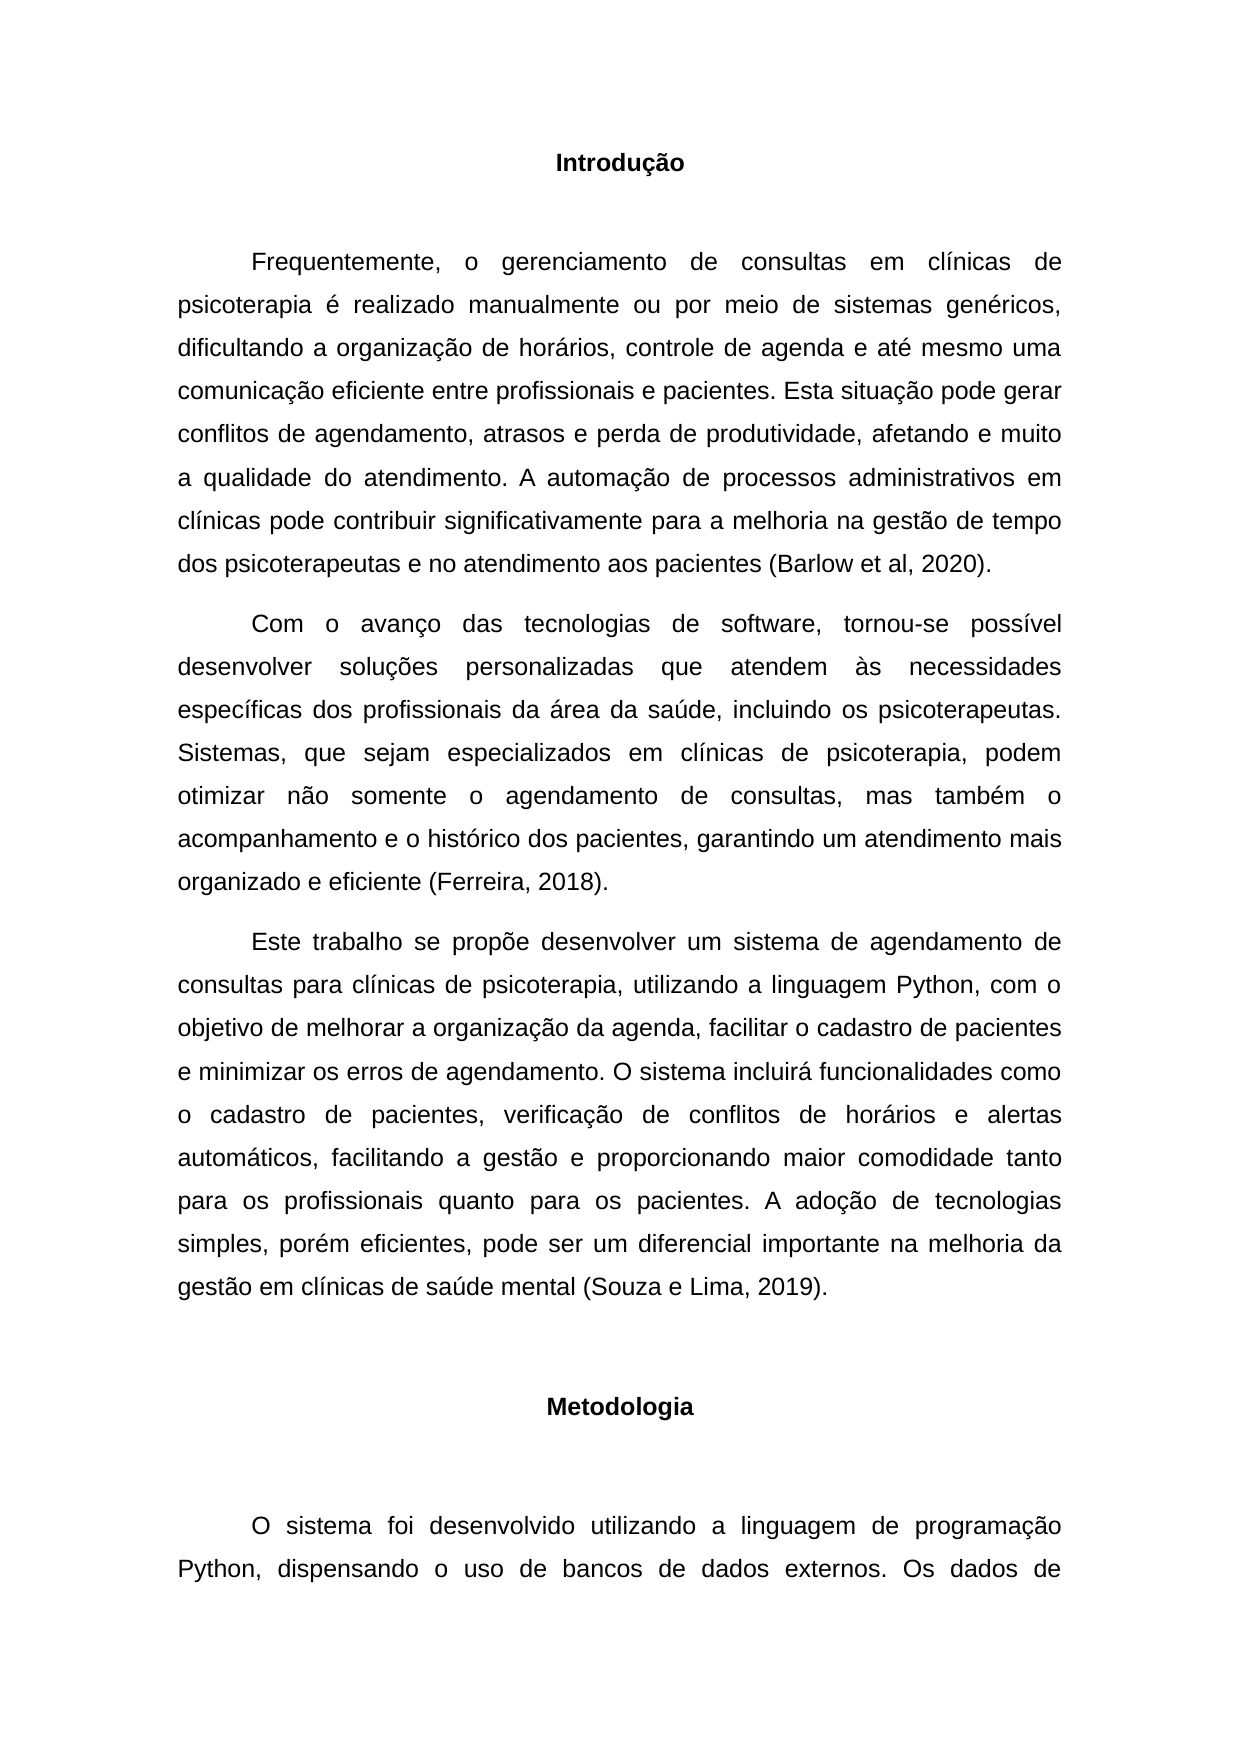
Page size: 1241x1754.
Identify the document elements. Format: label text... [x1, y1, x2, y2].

text Introdução [177, 148, 1063, 176]
text Com o avanço das tecnologias de software, tornou-se possível desenvolver soluções personalizadas que atendem às necessidades específicas dos profissionais da área da saúde, incluindo os psicoterapeutas. Sistemas, que sejam especializados em clínicas de psicoterapia, podem otimizar não somente o agendamento de consultas, mas também o acompanhamento e o histórico dos pacientes, garantindo um atendimento mais organizado e eficiente (Ferreira, 2018). [177, 609, 1063, 896]
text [177, 1511, 1063, 1583]
text Metodologia [177, 1392, 1063, 1421]
text Frequentemente, o gerenciamento de consultas em clínicas de psicoterapia é realizado manualmente ou por meio de sistemas genéricos, dificultando a organização de horários, controle de agenda e até mesmo uma comunicação eficiente entre profissionais e pacientes. Esta situação pode gerar conflitos de agendamento, atrasos e perda de produtividade, afetando e muito a qualidade do atendimento. A automação de processos administrativos em clínicas pode contribuir significativamente para a melhoria na gestão de tempo dos psicoterapeutas e no atendimento aos pacientes (Barlow et al, 2020). [177, 247, 1063, 578]
text Este trabalho se propõe desenvolver um sistema de agendamento de consultas para clínicas de psicoterapia, utilizando a linguagem Python, com o objetivo de melhorar a organização da agenda, facilitar o cadastro de pacientes e minimizar os erros de agendamento. O sistema incluirá funcionalidades como o cadastro de pacientes, verificação de conflitos de horários e alertas automáticos, facilitando a gestão e proporcionando maior comodidade tanto para os profissionais quanto para os pacientes. A adoção de tecnologias simples, porém eficientes, pode ser um diferencial importante na melhoria da gestão em clínicas de saúde mental (Souza e Lima, 2019). [177, 927, 1063, 1301]
